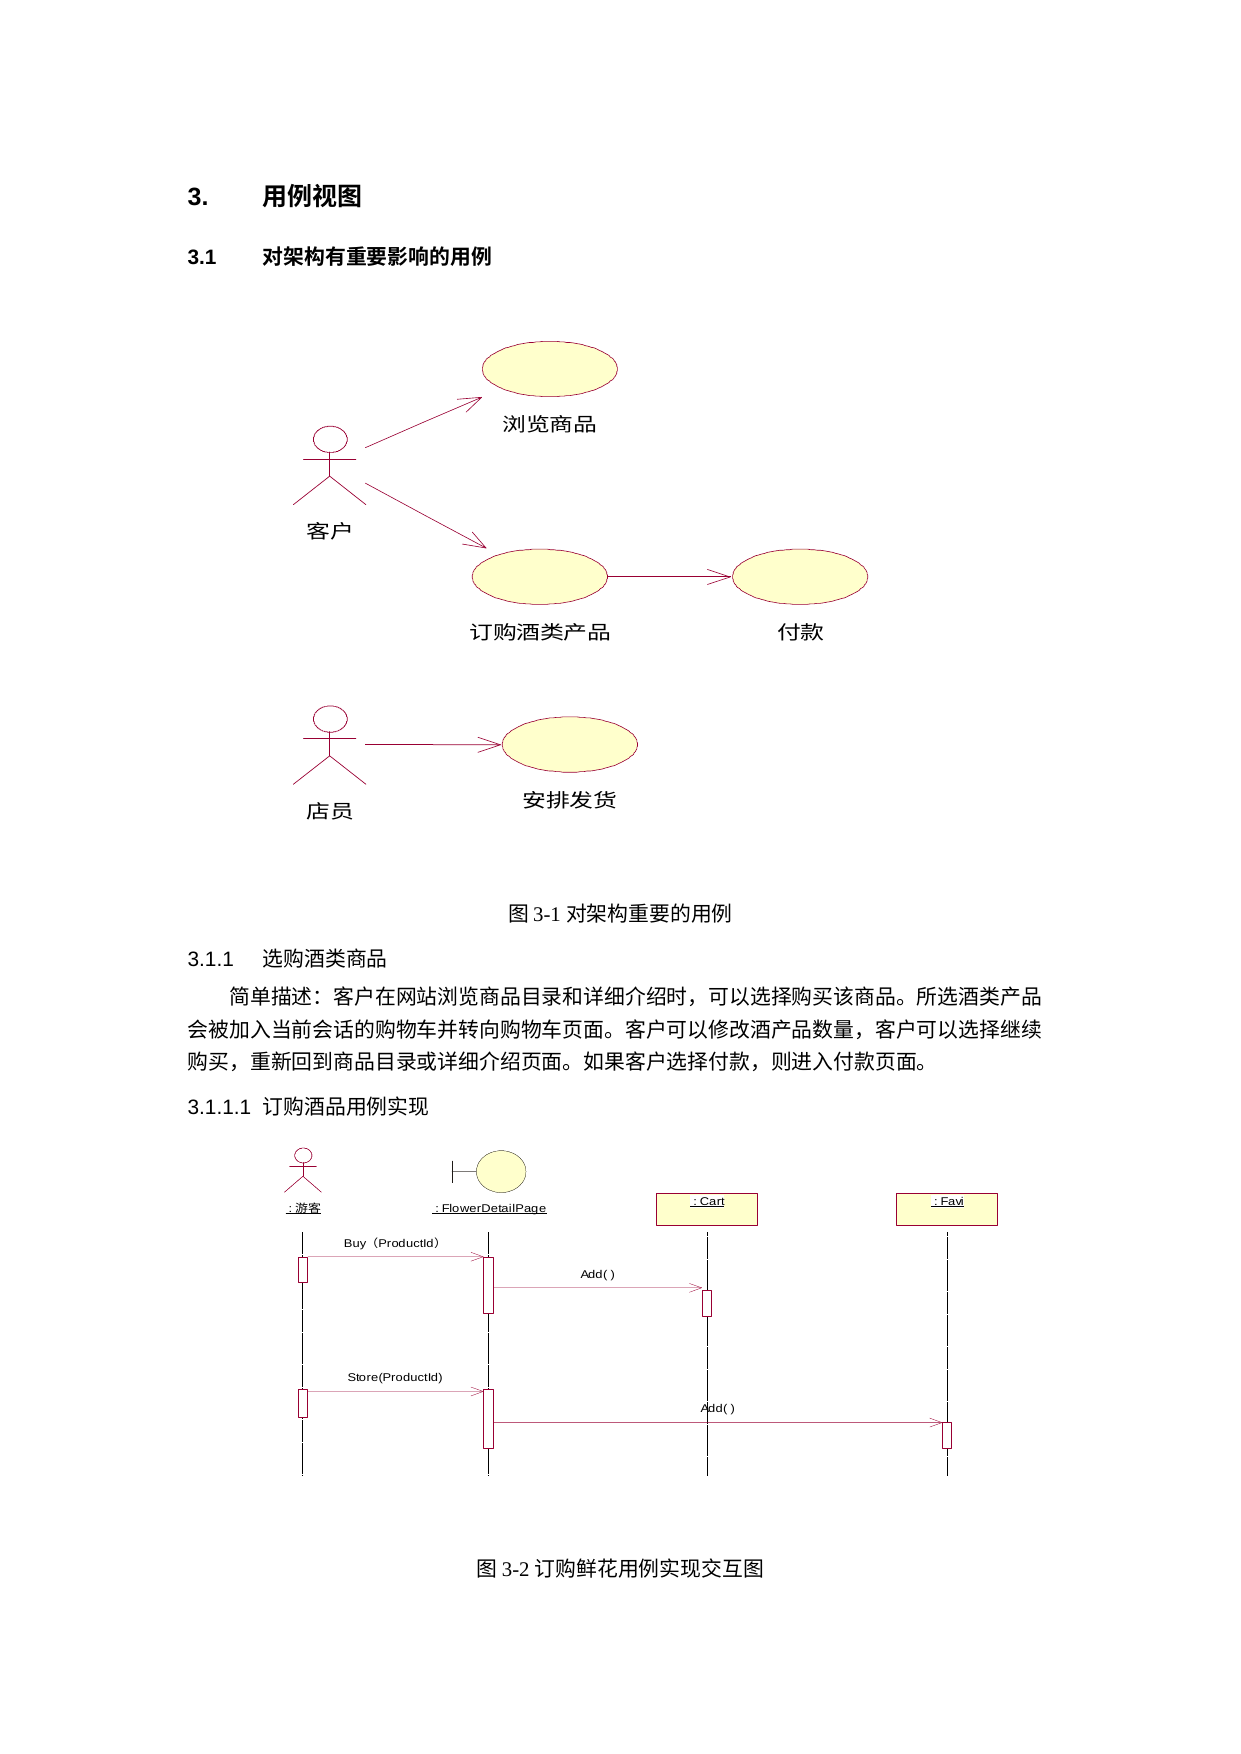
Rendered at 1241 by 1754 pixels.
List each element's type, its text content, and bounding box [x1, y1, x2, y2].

text 简单描述：客户在网站浏览商品目录和详细介绍时，可以选择购买该商品。所选酒类产品会被加入当前会话的购物车并转向购物车页面。客户可以修改酒产品数量，客户可以选择继续购买，重新回到商品目录或详细介绍页面。如果客户选择付款，则进入付款页面。 [187, 979, 1053, 1077]
subtitle 订购酒品用例实现 [187, 1089, 1053, 1122]
text 图3-1 对架构重要的用例 [187, 311, 1053, 928]
subtitle 选购酒类商品 [187, 941, 1053, 973]
text 图3-2 订购鲜花用例实现交互图 [187, 1551, 1053, 1583]
subtitle 对架构有重要影响的用例 [187, 239, 1053, 272]
subtitle 用例视图 [187, 162, 1053, 227]
